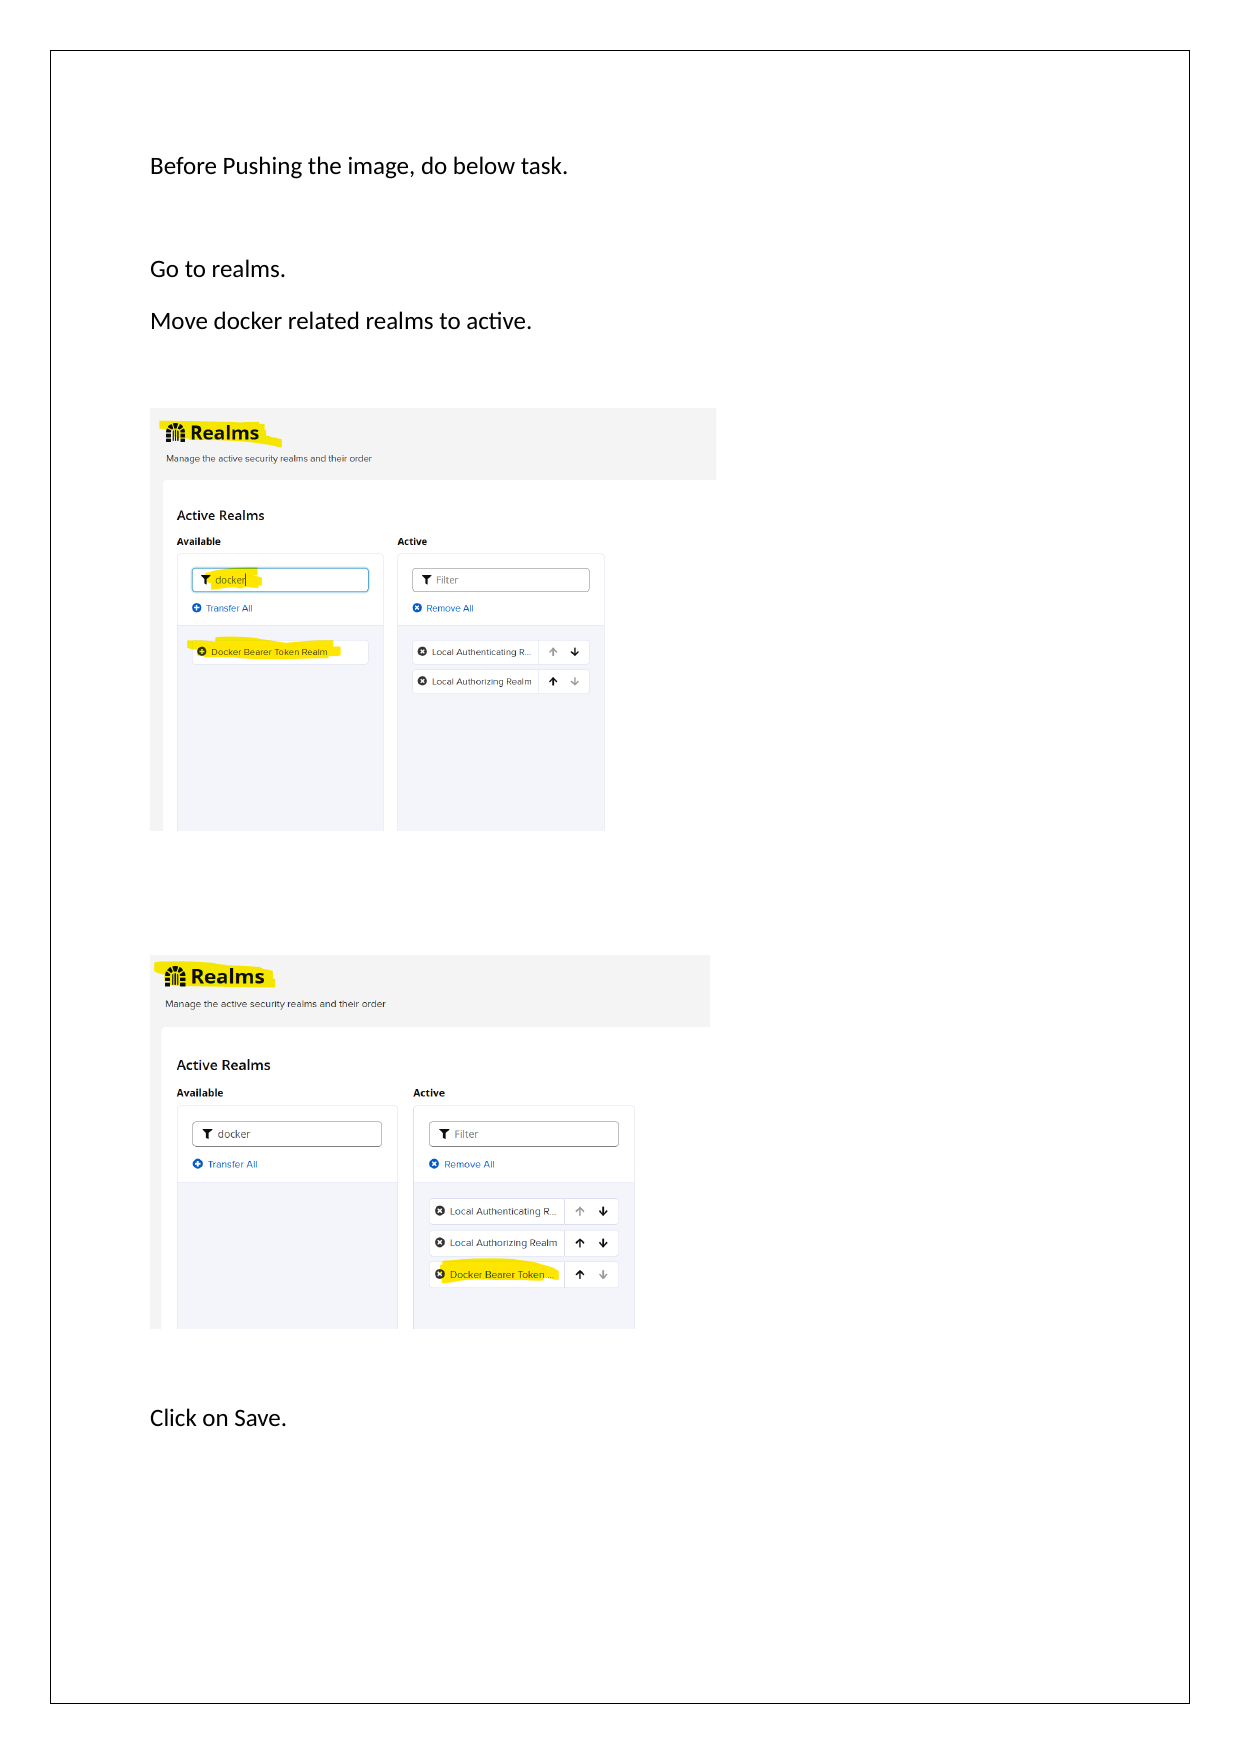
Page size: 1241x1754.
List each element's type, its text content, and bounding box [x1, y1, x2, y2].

text Before Pushing the image, do below task. [150, 150, 1090, 181]
picture [150, 408, 717, 831]
picture [150, 955, 711, 1329]
text Move docker related realms to active. [150, 305, 1090, 336]
text Click on Save. [150, 1402, 1090, 1432]
text Go to realms. [150, 253, 1090, 284]
